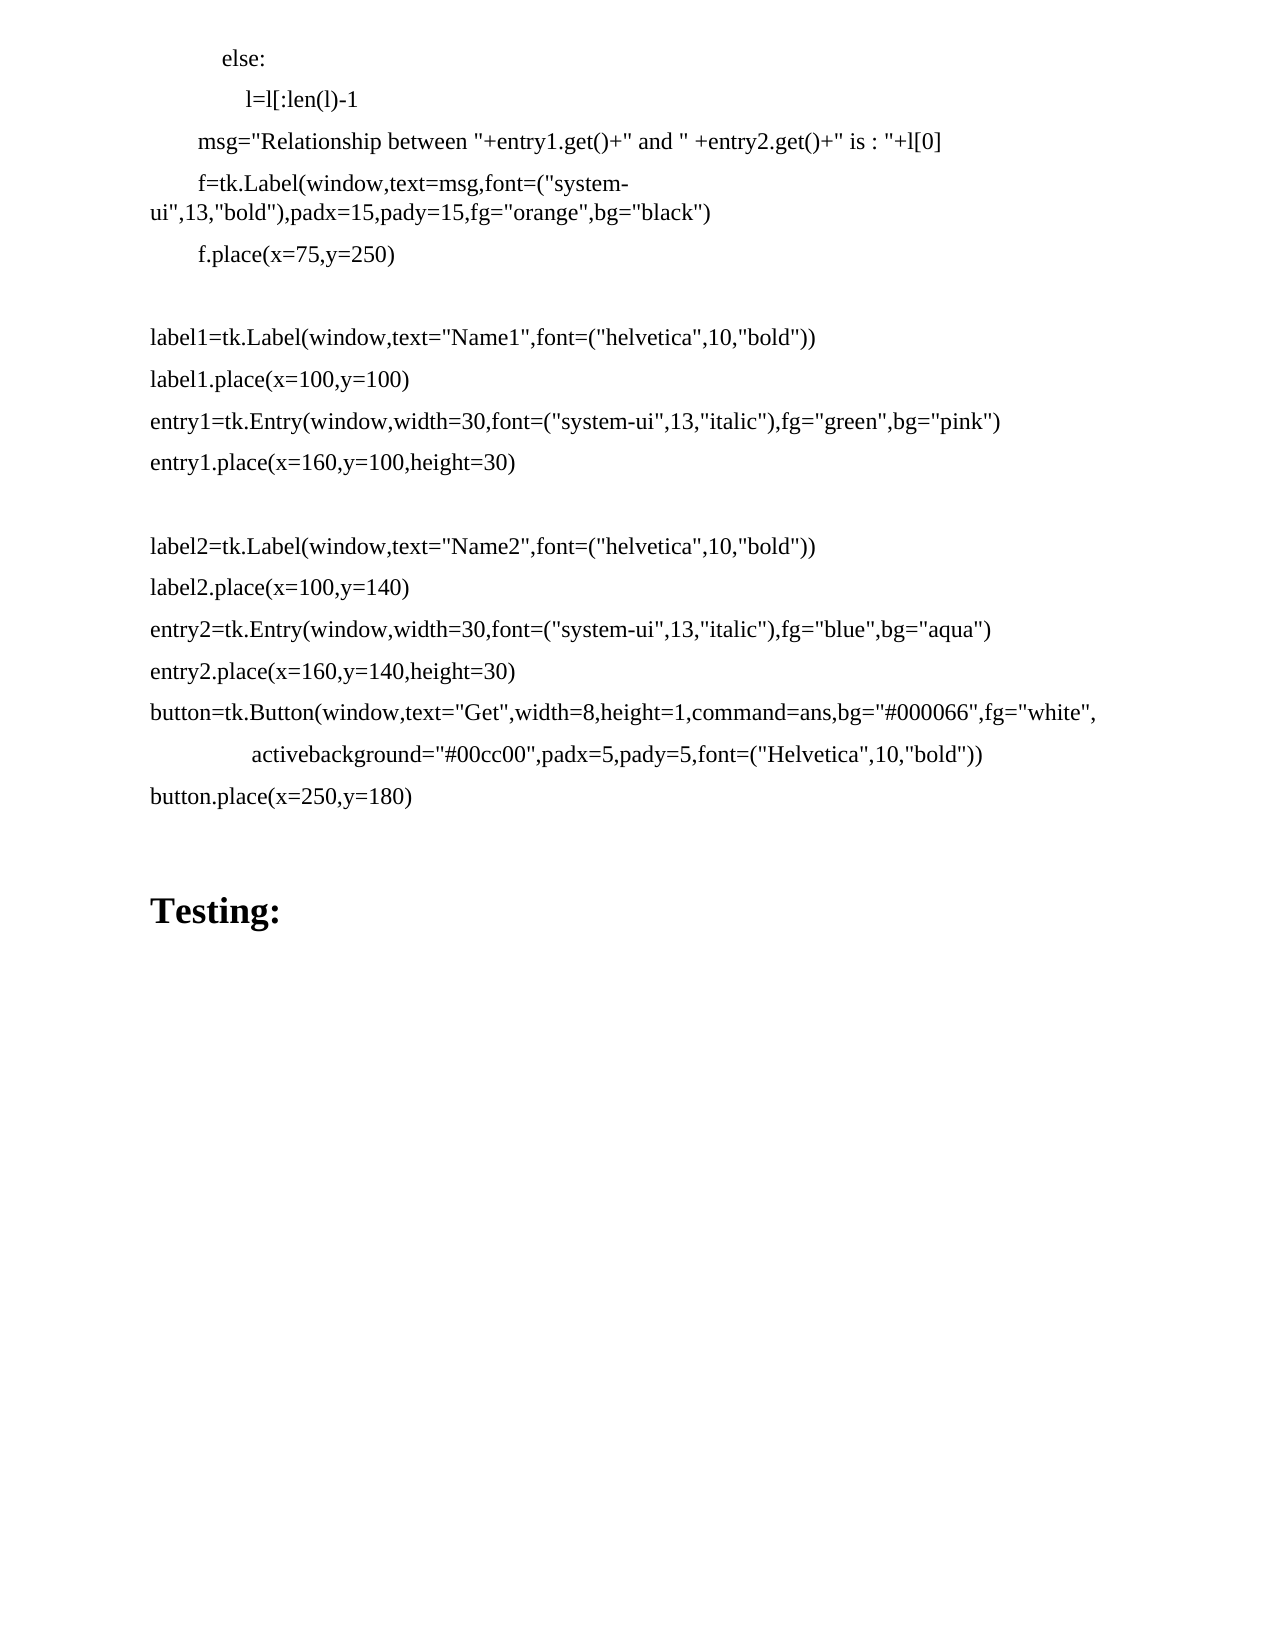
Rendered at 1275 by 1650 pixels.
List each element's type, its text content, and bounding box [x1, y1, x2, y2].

text l=l[:len(l)-1 [150, 85, 1153, 113]
text label1.place(x=100,y=100) [150, 365, 1153, 393]
text else: [150, 43, 1153, 71]
text entry1=tk.Entry(window,width=30,font=("system-ui",13,"italic"),fg="green",bg="pink") [150, 407, 1153, 434]
text f.place(x=75,y=250) [150, 240, 1153, 268]
text activebackground="#00cc00",padx=5,pady=5,font=("Helvetica",10,"bold")) [150, 740, 1153, 768]
text label1=tk.Label(window,text="Name1",font=("helvetica",10,"bold")) [150, 323, 1153, 351]
text label2=tk.Label(window,text="Name2",font=("helvetica",10,"bold")) [150, 532, 1153, 559]
text entry2.place(x=160,y=140,height=30) [150, 657, 1153, 684]
text button.place(x=250,y=180) [150, 782, 1153, 809]
text Testing: [150, 888, 1153, 931]
text entry2=tk.Entry(window,width=30,font=("system-ui",13,"italic"),fg="blue",bg="aqua") [150, 615, 1153, 643]
text msg="Relationship between "+entry1.get()+" and " +entry2.get()+" is : "+l[0] [150, 127, 1153, 154]
text f=tk.Label(window,text=msg,font=("system-ui",13,"bold"),padx=15,pady=15,fg="orange",bg="black") [150, 168, 1153, 226]
text entry1.place(x=160,y=100,height=30) [150, 448, 1153, 476]
text button=tk.Button(window,text="Get",width=8,height=1,command=ans,bg="#000066",fg="white", [150, 698, 1153, 726]
text label2.place(x=100,y=140) [150, 573, 1153, 601]
